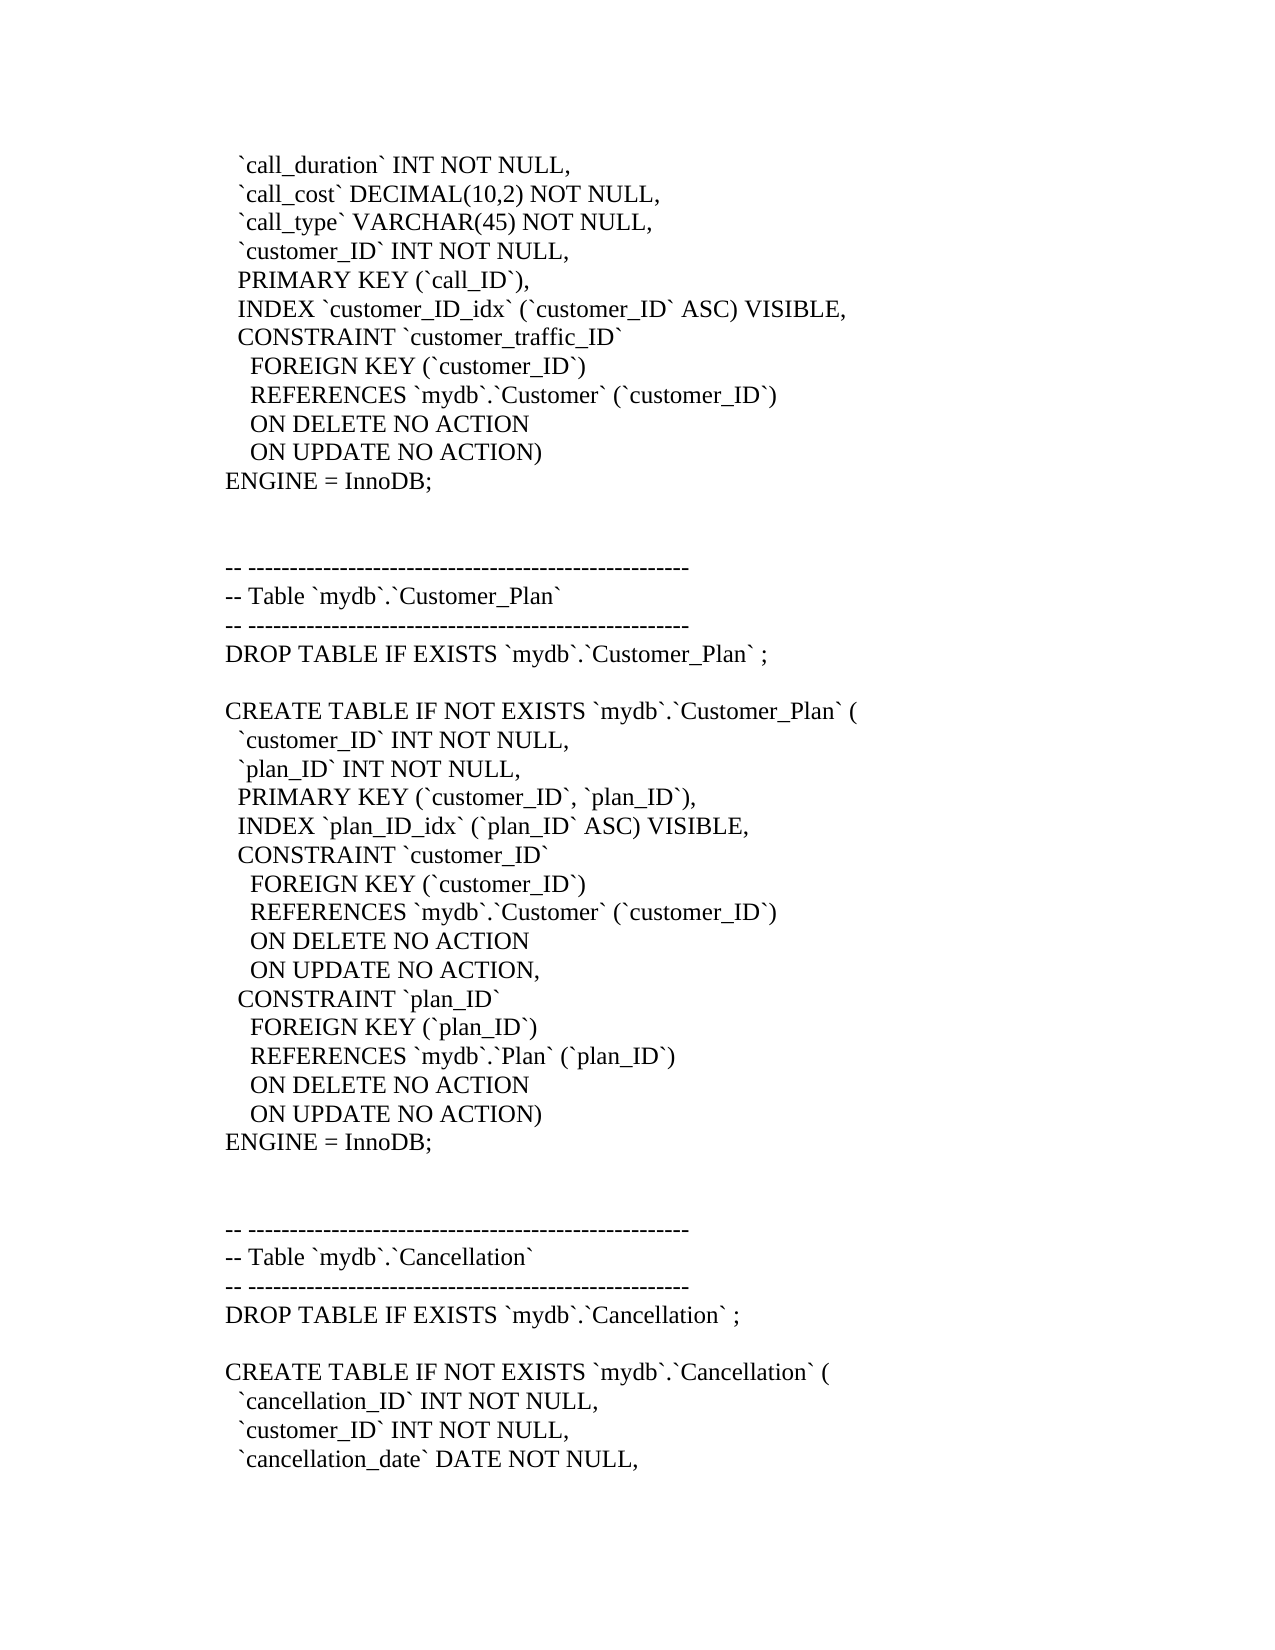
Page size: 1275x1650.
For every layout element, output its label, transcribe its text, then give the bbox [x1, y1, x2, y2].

list FOREIGN KEY (`plan_ID`) [225, 1012, 1125, 1041]
list `customer_ID` INT NOT NULL, [225, 236, 1125, 265]
list -- Table `mydb`.`Customer_Plan` [225, 581, 1125, 610]
list ENGINE = InnoDB; [225, 466, 1125, 495]
list FOREIGN KEY (`customer_ID`) [225, 351, 1125, 380]
list -- Table `mydb`.`Cancellation` [225, 1242, 1125, 1271]
list DROP TABLE IF EXISTS `mydb`.`Cancellation` ; [225, 1300, 1125, 1329]
list ON DELETE NO ACTION [225, 1070, 1125, 1099]
list INDEX `customer_ID_idx` (`customer_ID` ASC) VISIBLE, [225, 294, 1125, 322]
list `plan_ID` INT NOT NULL, [225, 754, 1125, 782]
list PRIMARY KEY (`customer_ID`, `plan_ID`), [225, 782, 1125, 811]
list `customer_ID` INT NOT NULL, [225, 725, 1125, 754]
list ON UPDATE NO ACTION) [225, 1099, 1125, 1127]
list `cancellation_date` DATE NOT NULL, [225, 1444, 1125, 1472]
list `call_cost` DECIMAL(10,2) NOT NULL, [225, 179, 1125, 207]
list CONSTRAINT `customer_ID` [225, 840, 1125, 869]
list INDEX `plan_ID_idx` (`plan_ID` ASC) VISIBLE, [225, 811, 1125, 840]
list ON DELETE NO ACTION [225, 926, 1125, 955]
list CREATE TABLE IF NOT EXISTS `mydb`.`Cancellation` ( [225, 1357, 1125, 1386]
list ON UPDATE NO ACTION) [225, 437, 1125, 466]
list CREATE TABLE IF NOT EXISTS `mydb`.`Customer_Plan` ( [225, 696, 1125, 725]
list REFERENCES `mydb`.`Customer` (`customer_ID`) [225, 380, 1125, 409]
list DROP TABLE IF EXISTS `mydb`.`Customer_Plan` ; [225, 639, 1125, 667]
list ENGINE = InnoDB; [225, 1127, 1125, 1156]
list `call_type` VARCHAR(45) NOT NULL, [225, 207, 1125, 236]
list CONSTRAINT `plan_ID` [225, 984, 1125, 1012]
list CONSTRAINT `customer_traffic_ID` [225, 322, 1125, 351]
list `call_duration` INT NOT NULL, [225, 150, 1125, 179]
list REFERENCES `mydb`.`Plan` (`plan_ID`) [225, 1041, 1125, 1070]
list PRIMARY KEY (`call_ID`), [225, 265, 1125, 294]
list -- ----------------------------------------------------- [225, 610, 1125, 639]
list FOREIGN KEY (`customer_ID`) [225, 869, 1125, 897]
list -- ----------------------------------------------------- [225, 1271, 1125, 1300]
list REFERENCES `mydb`.`Customer` (`customer_ID`) [225, 897, 1125, 926]
list -- ----------------------------------------------------- [225, 552, 1125, 581]
list `cancellation_ID` INT NOT NULL, [225, 1386, 1125, 1415]
list `customer_ID` INT NOT NULL, [225, 1415, 1125, 1444]
list ON DELETE NO ACTION [225, 409, 1125, 437]
list -- ----------------------------------------------------- [225, 1214, 1125, 1242]
list ON UPDATE NO ACTION, [225, 955, 1125, 984]
